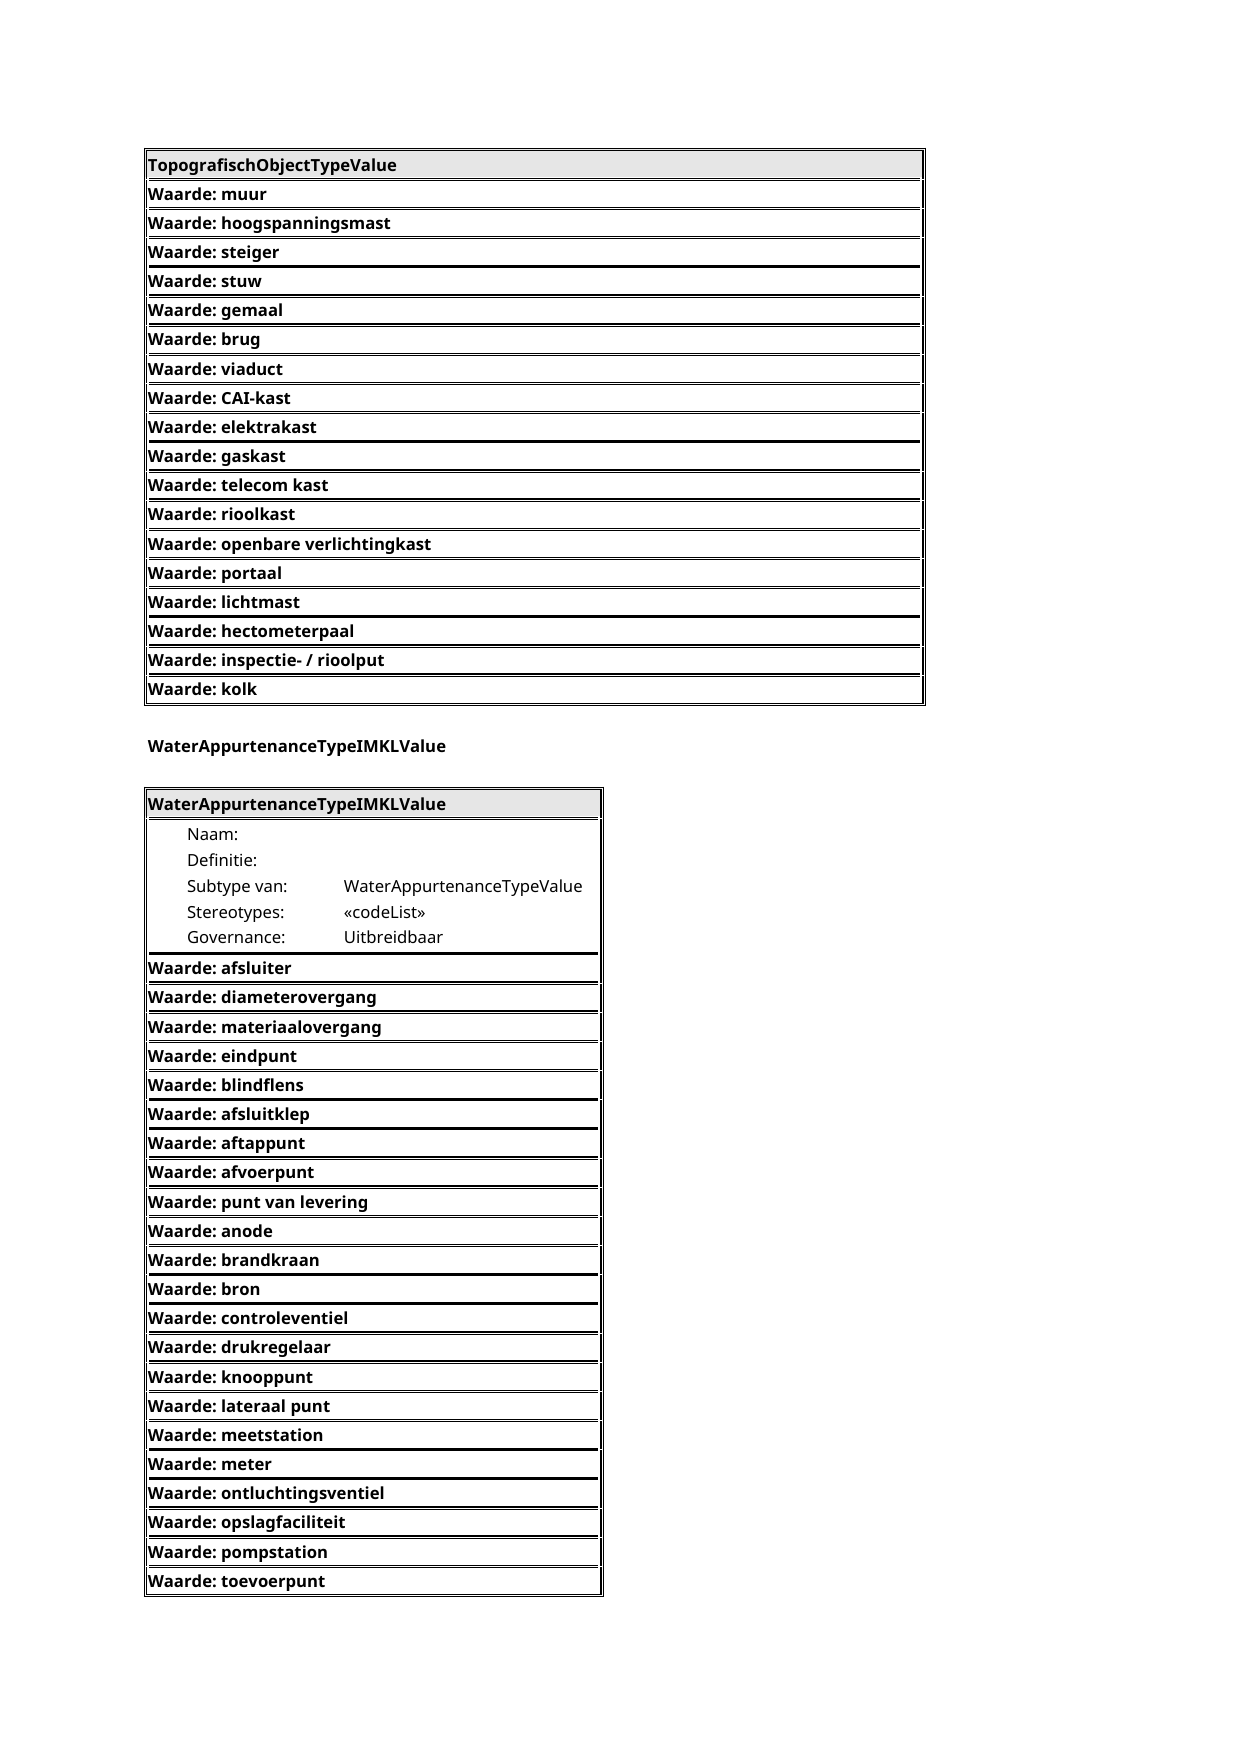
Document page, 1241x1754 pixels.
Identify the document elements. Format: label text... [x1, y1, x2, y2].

table_cell Waarde: bron [145, 1273, 602, 1302]
table_cell Waarde: hoogspanningsmast [145, 207, 924, 236]
table_cell Waarde: portaal [145, 557, 924, 586]
table_cell Waarde: pompstation [147, 1535, 601, 1564]
table_cell Waarde: viaduct [147, 353, 923, 382]
table_cell Waarde: hectometerpaal [147, 615, 922, 644]
table_cell Waarde: lichtmast [145, 586, 924, 615]
table_cell Waarde: materiaalovergang [147, 1010, 601, 1039]
table_cell Waarde: brandkraan [145, 1244, 602, 1273]
table_cell Waarde: blindflens [145, 1069, 602, 1098]
table_header WaterAppurtenanceTypeIMKLValue [147, 790, 600, 816]
table_cell Waarde: telecom kast [147, 469, 923, 498]
table_cell Waarde: anode [147, 1215, 601, 1244]
table_cell Waarde: diameterovergang [147, 981, 601, 1010]
table_cell Waarde: toevoerpunt [147, 1565, 601, 1594]
table_cell Waarde: inspectie- / rioolput [147, 644, 923, 673]
table_cell Waarde: CAI-kast [145, 382, 924, 411]
table_cell Waarde: drukregelaar [147, 1331, 601, 1360]
table_cell Waarde: meter [145, 1448, 602, 1477]
table_cell Waarde: lateraal punt [147, 1390, 601, 1419]
table_header TopografischObjectTypeValue [147, 151, 922, 177]
table_cell Waarde: muur [147, 178, 923, 207]
table_cell Waarde: openbare verlichtingkast [147, 528, 923, 557]
table_cell Waarde: steiger [145, 236, 924, 265]
table_cell Waarde: opslagfaciliteit [147, 1506, 601, 1535]
table_cell Waarde: kolk [147, 673, 923, 702]
table_cell Waarde: knooppunt [147, 1360, 601, 1389]
table_cell Waarde: punt van levering [147, 1185, 601, 1214]
table_cell Waarde: rioolkast [147, 498, 923, 527]
table_cell Waarde: eindpunt [147, 1040, 601, 1069]
table_cell Waarde: afvoerpunt [147, 1156, 601, 1185]
table_cell Waarde: meetstation [145, 1419, 602, 1448]
table_cell Waarde: elektrakast [145, 411, 924, 440]
table_cell Waarde: brug [147, 323, 923, 352]
table_cell Waarde: controleventiel [147, 1302, 600, 1331]
subtitle WaterAppurtenanceTypeIMKLValue [148, 735, 1093, 757]
table_cell [147, 816, 601, 952]
table_cell Waarde: gaskast [147, 440, 922, 469]
table_cell Waarde: afsluiter [147, 952, 600, 981]
table_cell Waarde: aftappunt [147, 1127, 600, 1156]
table_cell Waarde: afsluitklep [145, 1098, 602, 1127]
table_cell Waarde: stuw [147, 265, 922, 294]
table_cell Waarde: ontluchtingsventiel [147, 1477, 600, 1506]
table_cell Waarde: gemaal [147, 294, 923, 323]
